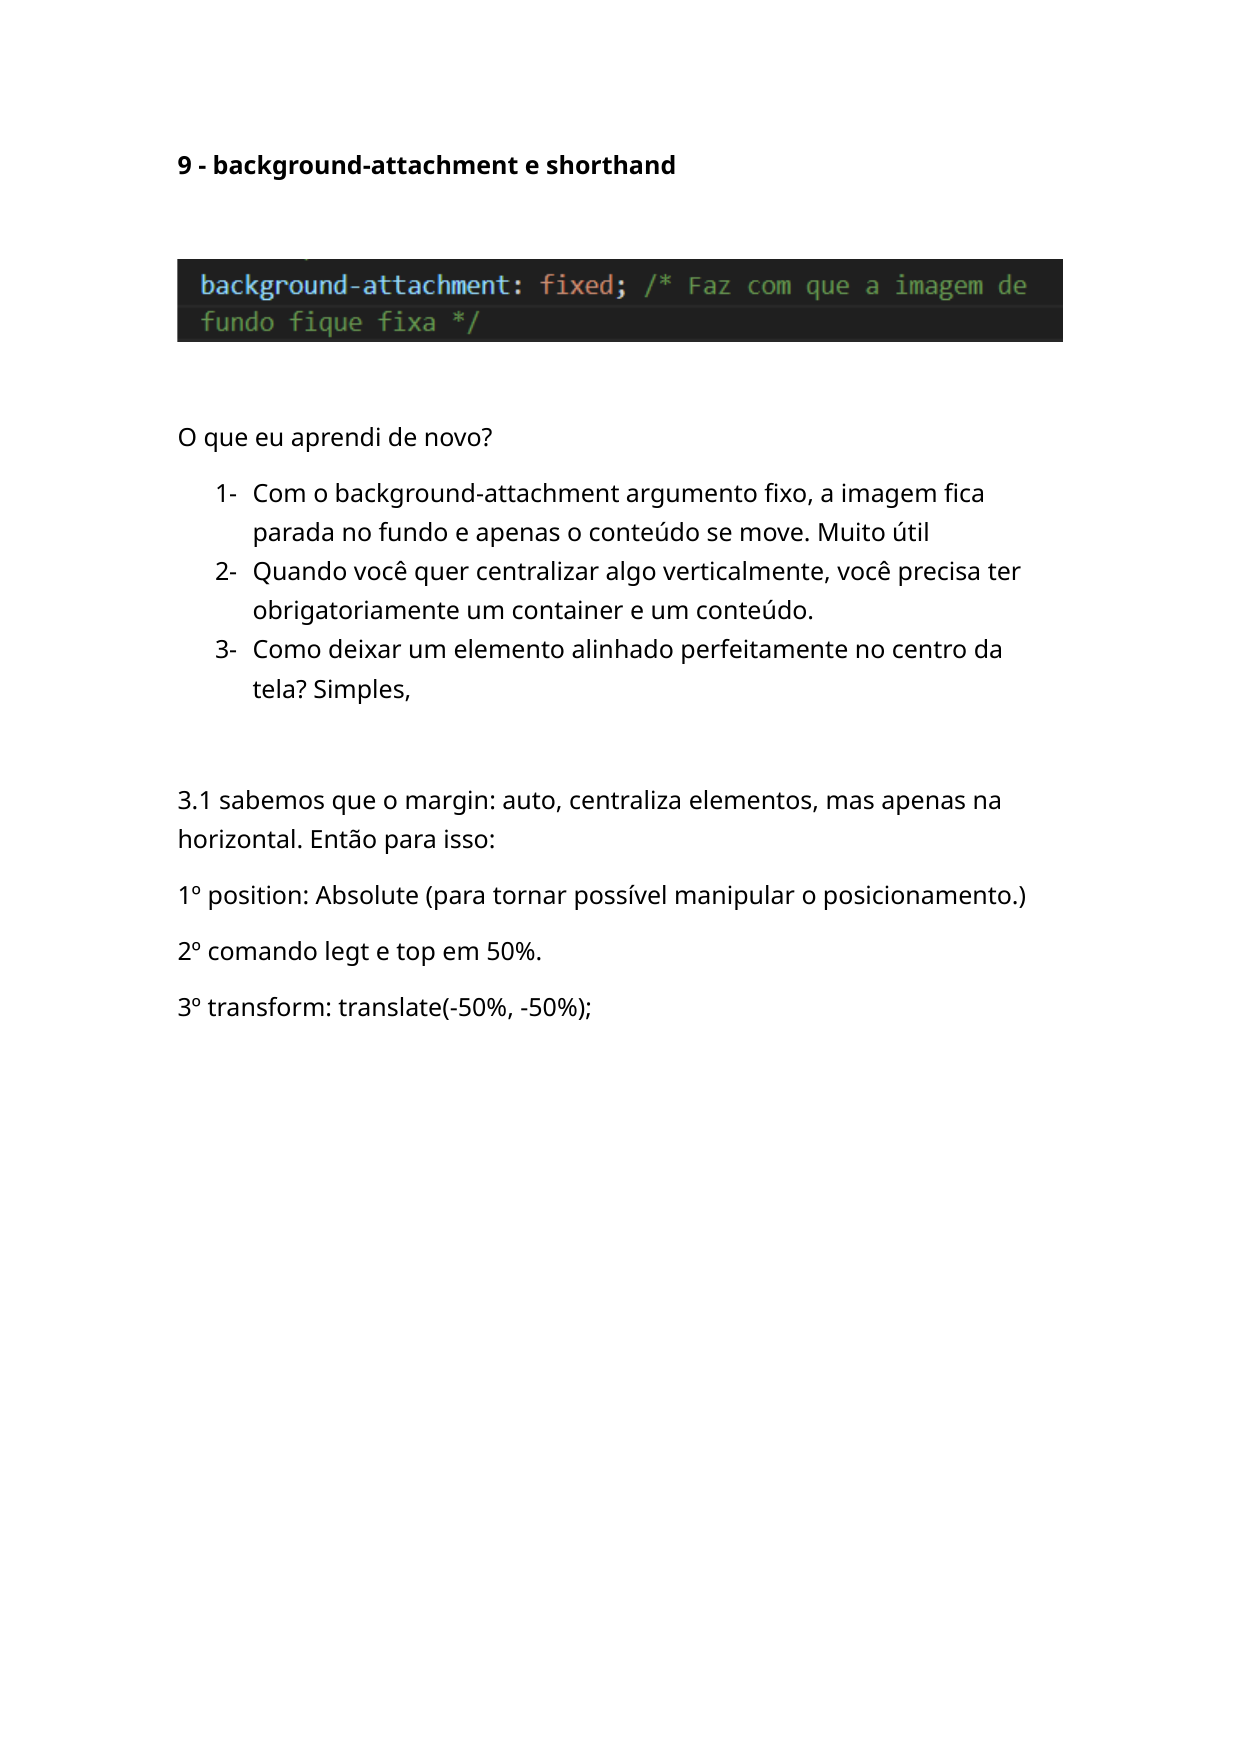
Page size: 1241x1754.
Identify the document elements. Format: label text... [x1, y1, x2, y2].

text 3.1 sabemos que o margin: auto, centraliza elementos, mas apenas na horizontal. Então para isso: [177, 783, 1063, 856]
text 2º comando legt e top em 50%. [177, 934, 1063, 968]
text O que eu aprendi de novo? [177, 419, 1063, 454]
text 9 - background-attachment e shorthand [177, 148, 1063, 182]
list Como deixar um elemento alinhado perfeitamente no centro da tela? Simples, [215, 632, 1063, 705]
text 3º transform: translate(-50%, -50%); [177, 989, 1063, 1024]
picture [177, 259, 1063, 342]
list Quando você quer centralizar algo verticalmente, você precisa ter obrigatoriamente um container e um conteúdo. [215, 554, 1063, 627]
text 1º position: Absolute (para tornar possível manipular o posicionamento.) [177, 878, 1063, 912]
list Com o background-attachment argumento fixo, a imagem fica parada no fundo e apenas o conteúdo se move. Muito útil [215, 475, 1063, 549]
